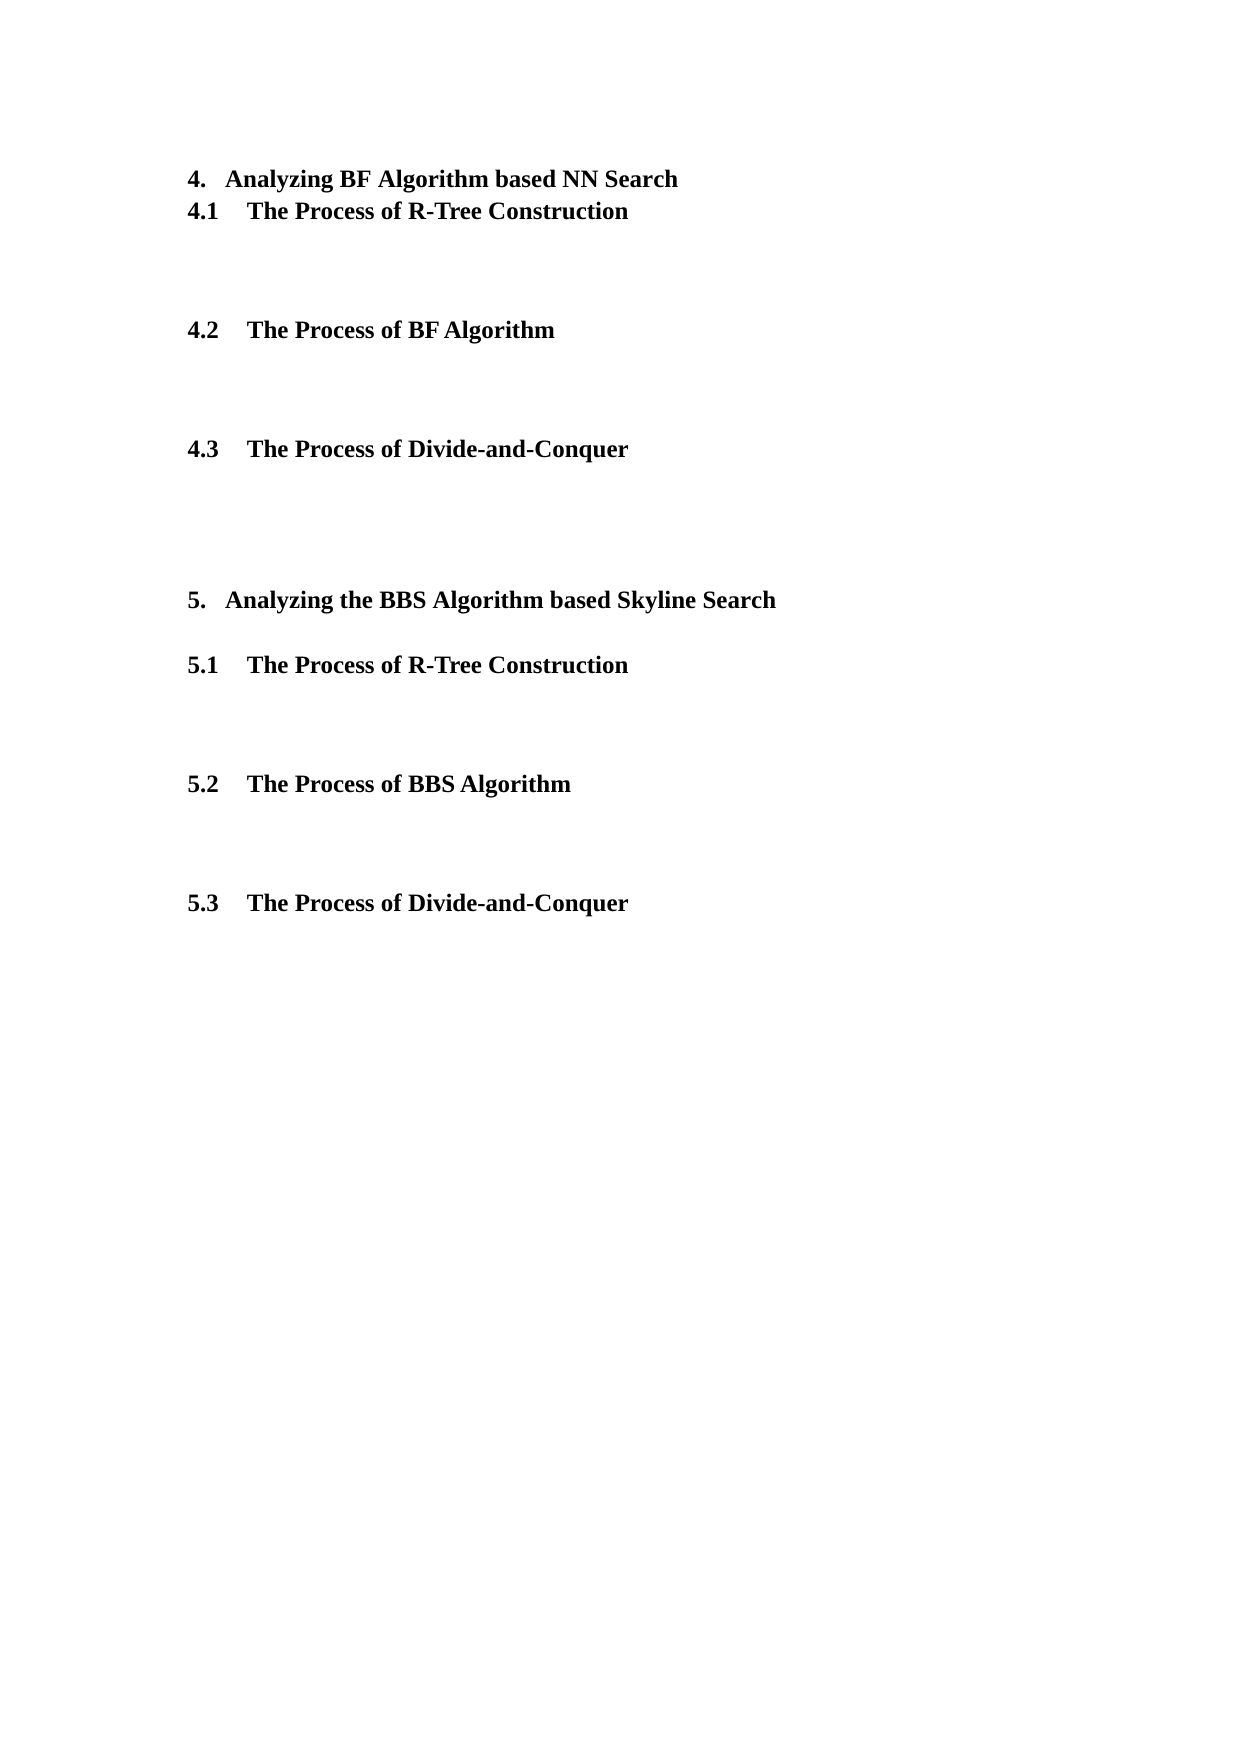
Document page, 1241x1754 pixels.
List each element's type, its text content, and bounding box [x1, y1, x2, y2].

list The Process of BBS Algorithm [187, 767, 1053, 799]
list The Process of BF Algorithm [187, 313, 1053, 346]
list The Process of R-Tree Construction [187, 194, 1053, 227]
list Analyzing the BBS Algorithm based Skyline Search [187, 583, 1053, 616]
list The Process of Divide-and-Conquer [187, 432, 1053, 464]
list The Process of R-Tree Construction [187, 648, 1053, 681]
list Analyzing BF Algorithm based NN Search [187, 162, 1053, 194]
list The Process of Divide-and-Conquer [187, 886, 1053, 918]
